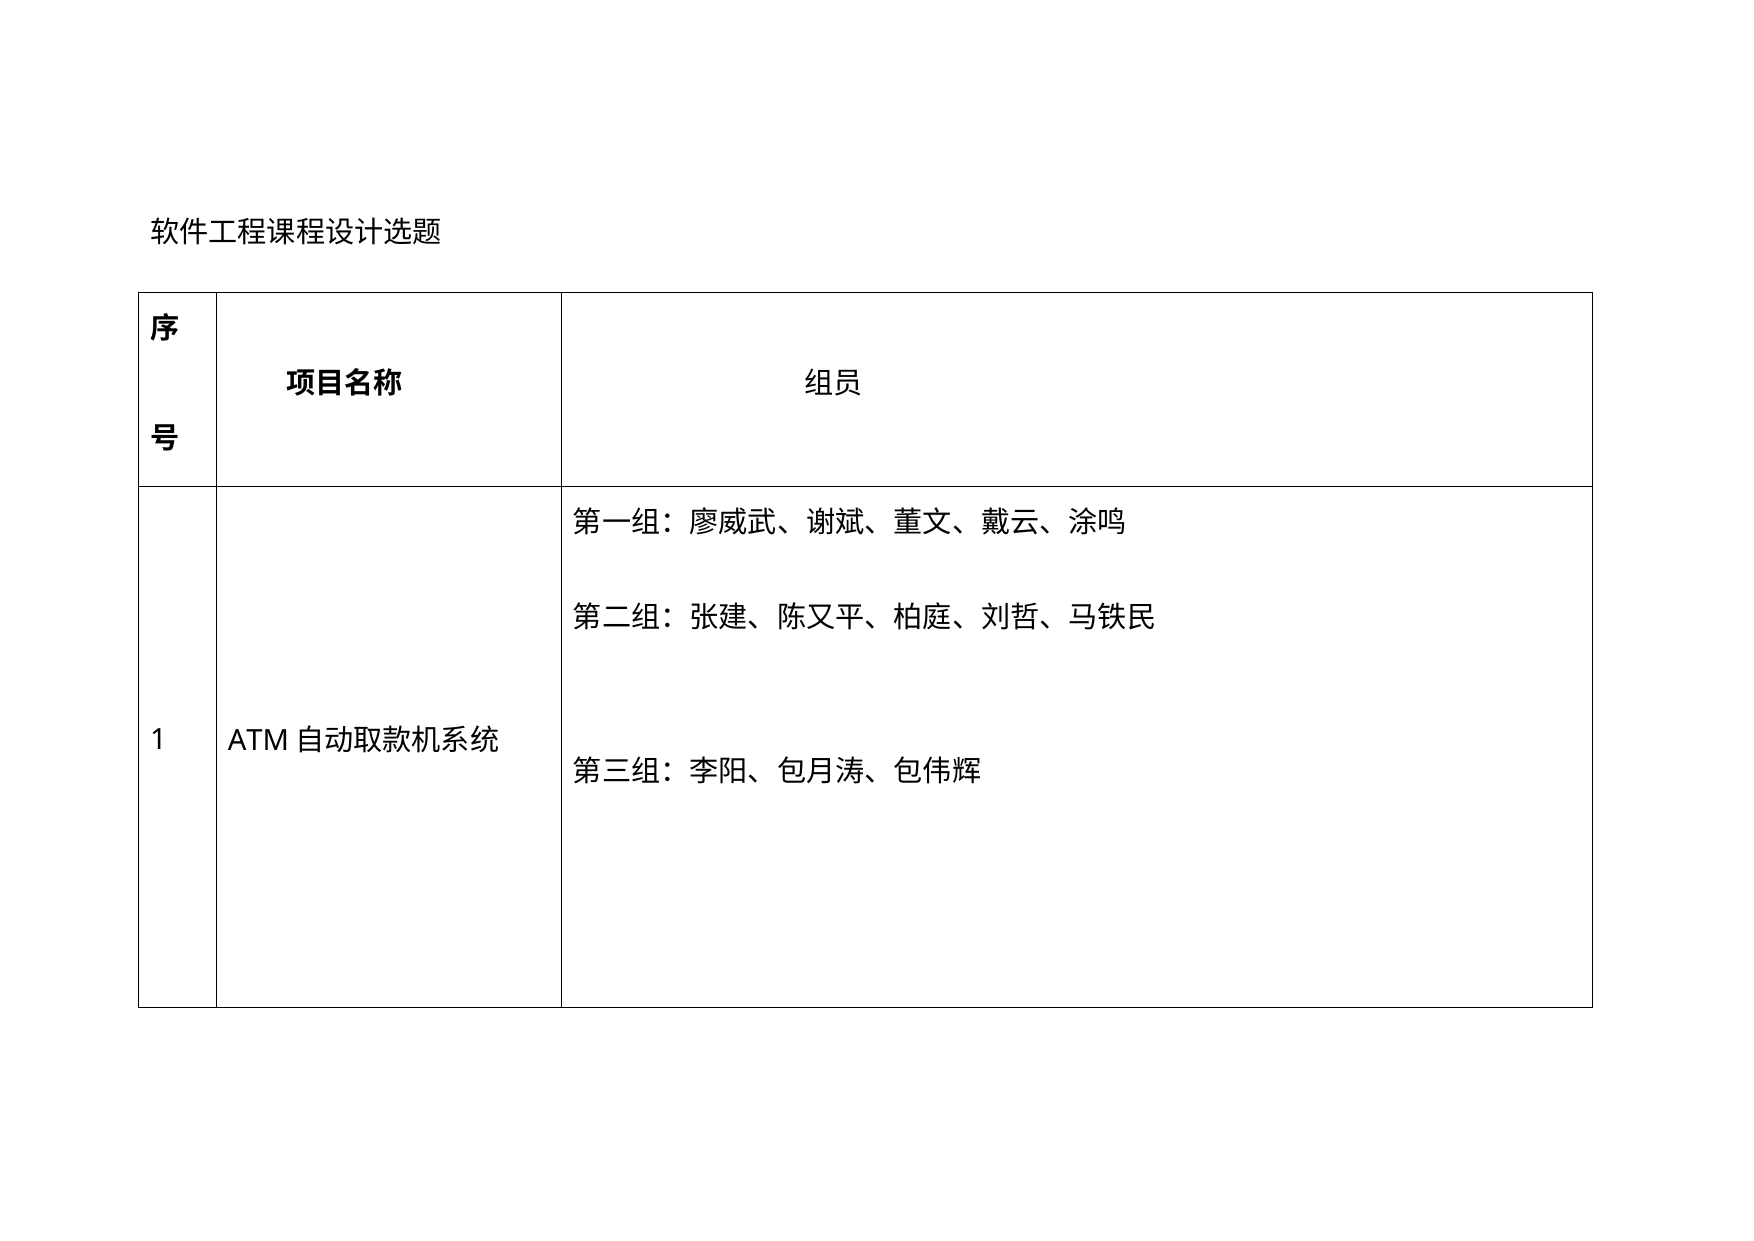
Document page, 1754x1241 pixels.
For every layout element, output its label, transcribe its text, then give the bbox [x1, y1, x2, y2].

table_cell 第一组：廖威武、谢斌、董文、戴云、涂鸣 第二组：张建、陈又平、柏庭、刘哲、马铁民 第三组：李阳、包月涛、包伟辉 [562, 487, 1592, 1007]
table_header 组员 [562, 293, 1592, 486]
table_cell 1 [139, 487, 216, 1007]
table_header 项目名称 [217, 293, 561, 486]
text 软件工程课程设计选题 [150, 198, 1604, 263]
table_header 序号 [139, 293, 216, 486]
table_cell ATM自动取款机系统 [217, 487, 561, 1007]
